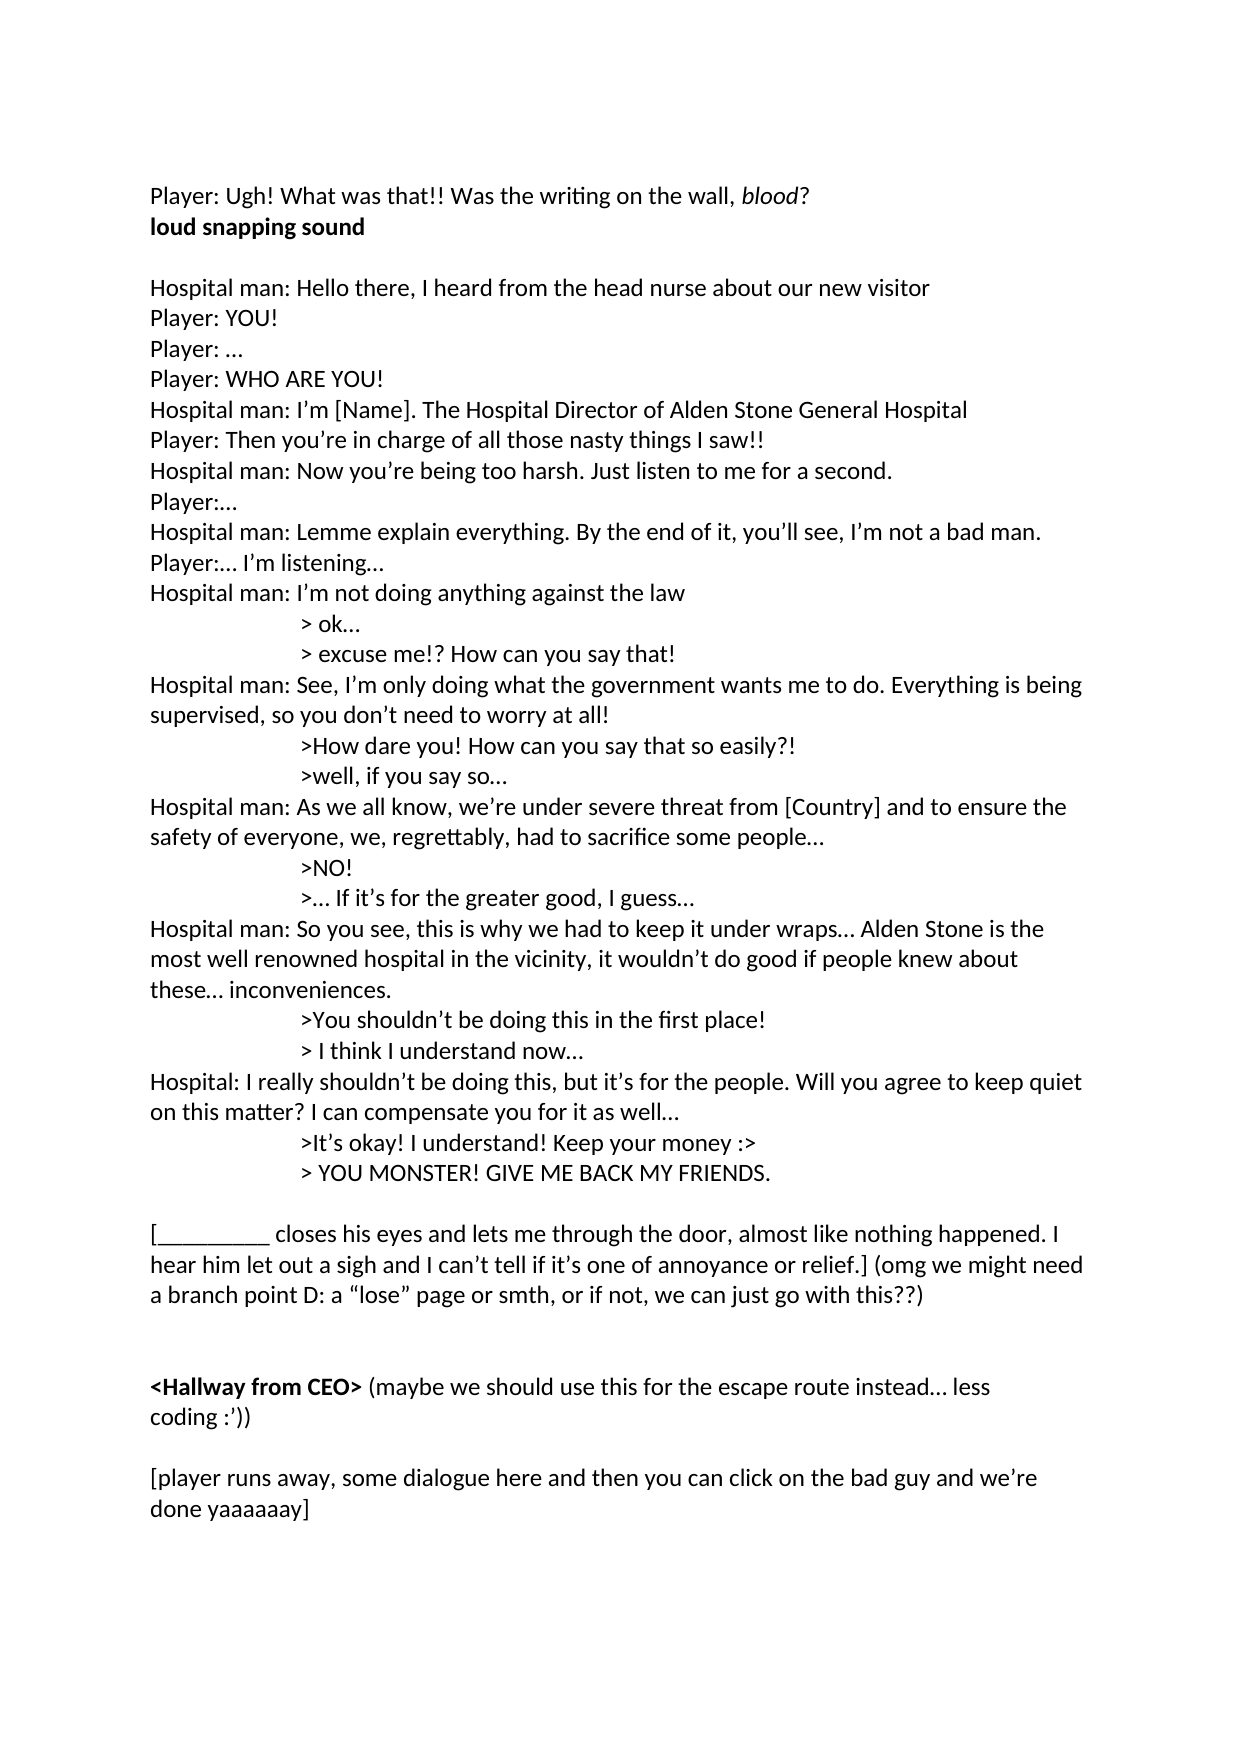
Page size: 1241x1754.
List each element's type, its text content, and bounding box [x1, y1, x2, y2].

text Hospital man: I’m [Name]. The Hospital Director of Alden Stone General Hospital [150, 394, 1090, 425]
text <Hallway from CEO> (maybe we should use this for the escape route instead… less coding :’)) [150, 1371, 1090, 1432]
text Player:… I’m listening… [150, 547, 1090, 577]
text Hospital man: Lemme explain everything. By the end of it, you’ll see, I’m not a bad man. [150, 516, 1090, 547]
text > excuse me!? How can you say that! [150, 638, 1090, 669]
text > ok… [150, 608, 1090, 638]
text Player: Ugh! What was that!! Was the writing on the wall, blood? [150, 181, 1090, 211]
text Hospital man: I’m not doing anything against the law [150, 577, 1090, 608]
text >NO! [150, 852, 1090, 882]
text Player: WHO ARE YOU! [150, 364, 1090, 394]
text Hospital man: Now you’re being too harsh. Just listen to me for a second. [150, 455, 1090, 486]
text >How dare you! How can you say that so easily?! [150, 730, 1090, 760]
text loud snapping sound [150, 211, 1090, 242]
text >… If it’s for the greater good, I guess… [150, 882, 1090, 913]
text Player:… [150, 486, 1090, 516]
text Player: … [150, 333, 1090, 364]
text Hospital man: So you see, this is why we had to keep it under wraps… Alden Stone is the most well renowned hospital in the vicinity, it wouldn’t do good if people knew about these… inconveniences. [150, 913, 1090, 1004]
text Hospital: I really shouldn’t be doing this, but it’s for the people. Will you agree to keep quiet on this matter? I can compensate you for it as well… [150, 1066, 1090, 1127]
text Hospital man: Hello there, I heard from the head nurse about our new visitor [150, 272, 1090, 303]
text >It’s okay! I understand! Keep your money :> [150, 1127, 1090, 1157]
text > I think I understand now… [150, 1035, 1090, 1066]
text > YOU MONSTER! GIVE ME BACK MY FRIENDS. [150, 1157, 1090, 1188]
text Hospital man: See, I’m only doing what the government wants me to do. Everything is being supervised, so you don’t need to worry at all! [150, 669, 1090, 730]
text >well, if you say so… [150, 760, 1090, 791]
text >You shouldn’t be doing this in the first place! [150, 1004, 1090, 1035]
text Player: Then you’re in charge of all those nasty things I saw!! [150, 425, 1090, 455]
text Hospital man: As we all know, we’re under severe threat from [Country] and to ensure the safety of everyone, we, regrettably, had to sacrifice some people… [150, 791, 1090, 852]
text Player: YOU! [150, 303, 1090, 333]
text [_________ closes his eyes and lets me through the door, almost like nothing happened. I hear him let out a sigh and I can’t tell if it’s one of annoyance or relief.] (omg we might need a branch point D: a “lose” page or smth, or if not, we can just go with this??) [150, 1218, 1090, 1310]
text [player runs away, some dialogue here and then you can click on the bad guy and we’re done yaaaaaay] [150, 1462, 1090, 1523]
